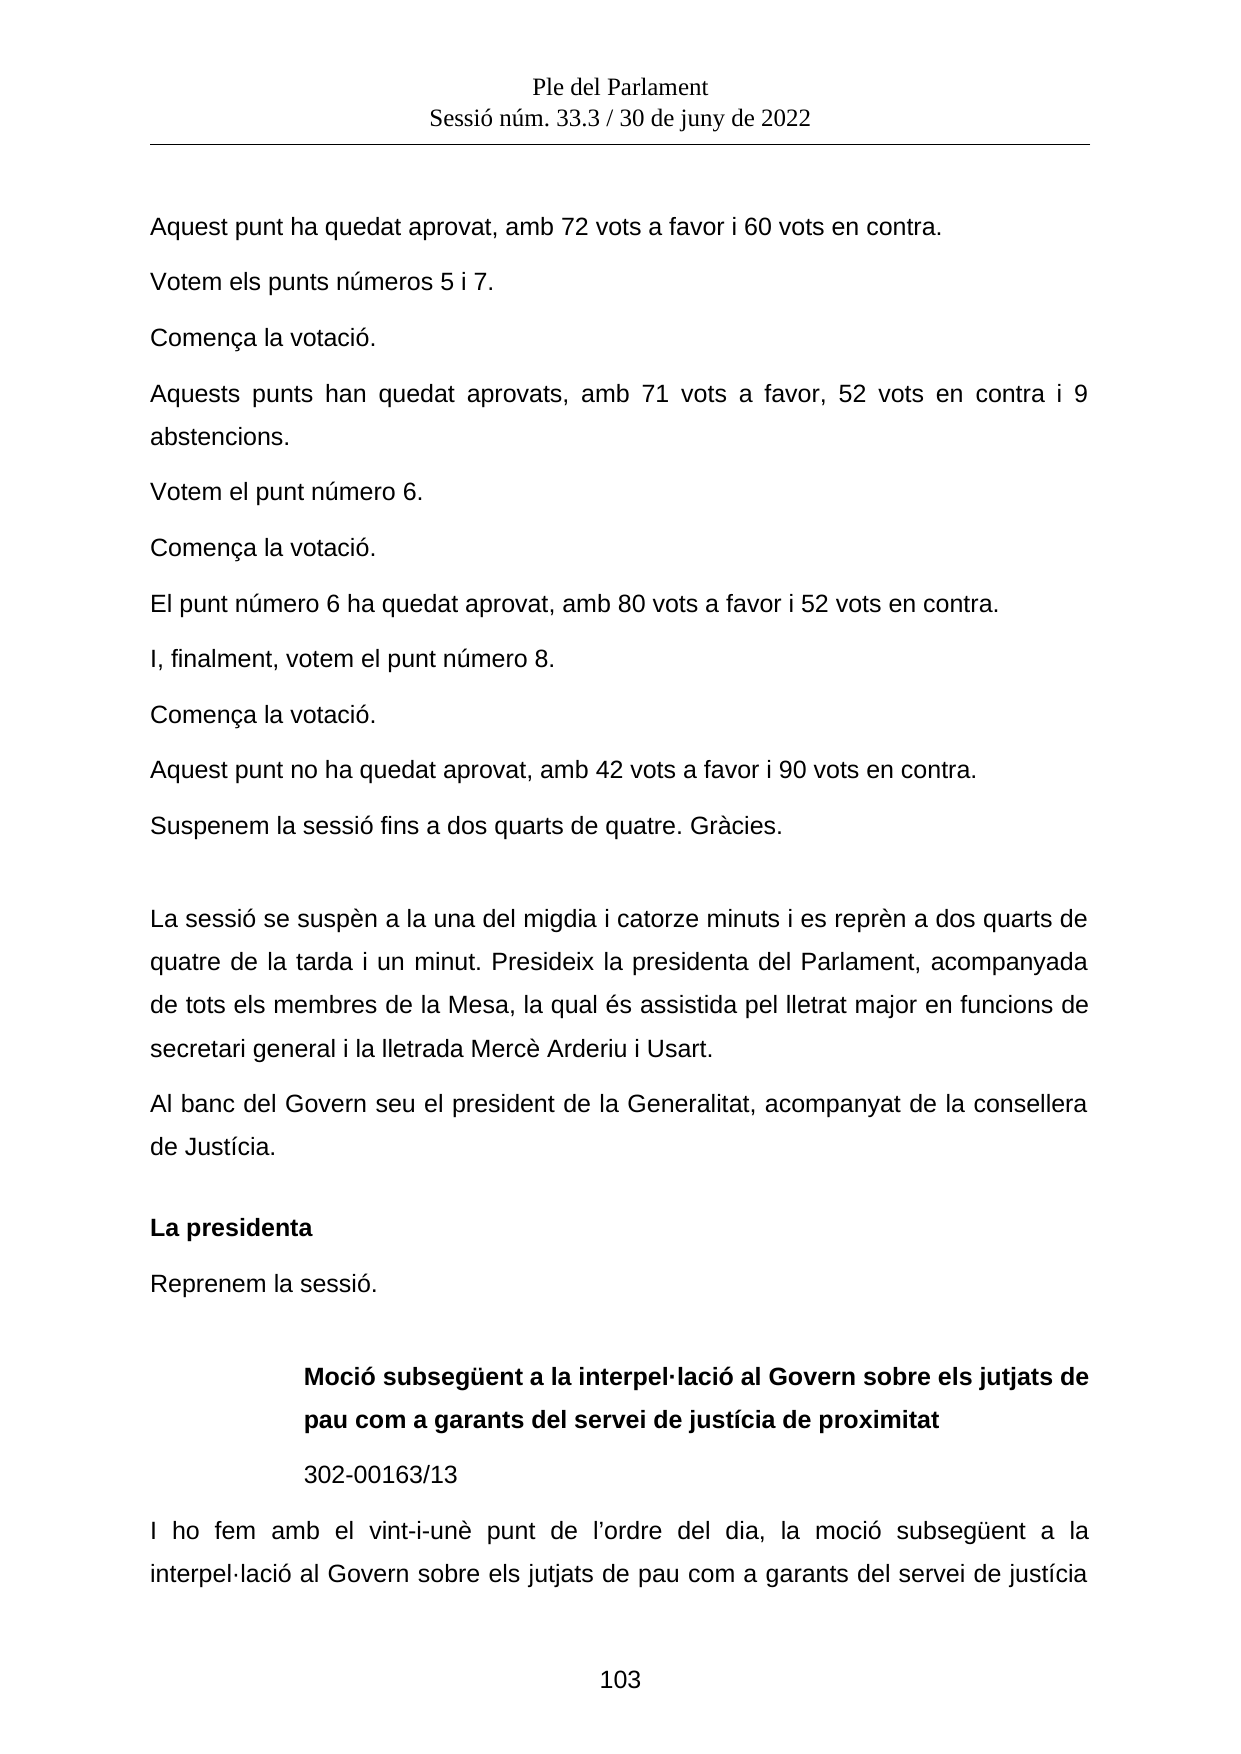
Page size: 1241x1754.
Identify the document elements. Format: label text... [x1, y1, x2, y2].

text Comença la votació. [150, 323, 1090, 352]
text Votem els punts números 5 i 7. [150, 267, 1090, 296]
text Votem el punt número 6. [150, 477, 1090, 506]
text La presidenta [150, 1213, 1090, 1242]
text La sessió se suspèn a la una del migdia i catorze minuts i es reprèn a dos quarts de quatre de la tarda i un minut. Presideix la presidenta del Parlament, acompanyada de tots els membres de la Mesa, la qual és assistida pel lletrat major en funcions de secretari general i la lletrada Mercè Arderiu i Usart. [150, 904, 1090, 1062]
text Comença la votació. [150, 533, 1090, 562]
text Aquests punts han quedat aprovats, amb 71 vots a favor, 52 vots en contra i 9 abstencions. [150, 379, 1090, 451]
text Comença la votació. [150, 700, 1090, 729]
text Suspenem la sessió fins a dos quarts de quatre. Gràcies. [150, 811, 1090, 840]
text I, finalment, votem el punt número 8. [150, 644, 1090, 673]
text Reprenem la sessió. [150, 1269, 1090, 1297]
text 302-00163/13 [303, 1461, 1090, 1489]
text Moció subsegüent a la interpel·lació al Govern sobre els jutjats de pau com a garants del servei de justícia de proximitat [303, 1362, 1090, 1434]
text El punt número 6 ha quedat aprovat, amb 80 vots a favor i 52 vots en contra. [150, 589, 1090, 617]
text Aquest punt ha quedat aprovat, amb 72 vots a favor i 60 vots en contra. [150, 212, 1090, 241]
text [150, 1516, 1090, 1588]
text Aquest punt no ha quedat aprovat, amb 42 vots a favor i 90 vots en contra. [150, 756, 1090, 784]
text Al banc del Govern seu el president de la Generalitat, acompanyat de la consellera de Justícia. [150, 1089, 1090, 1161]
